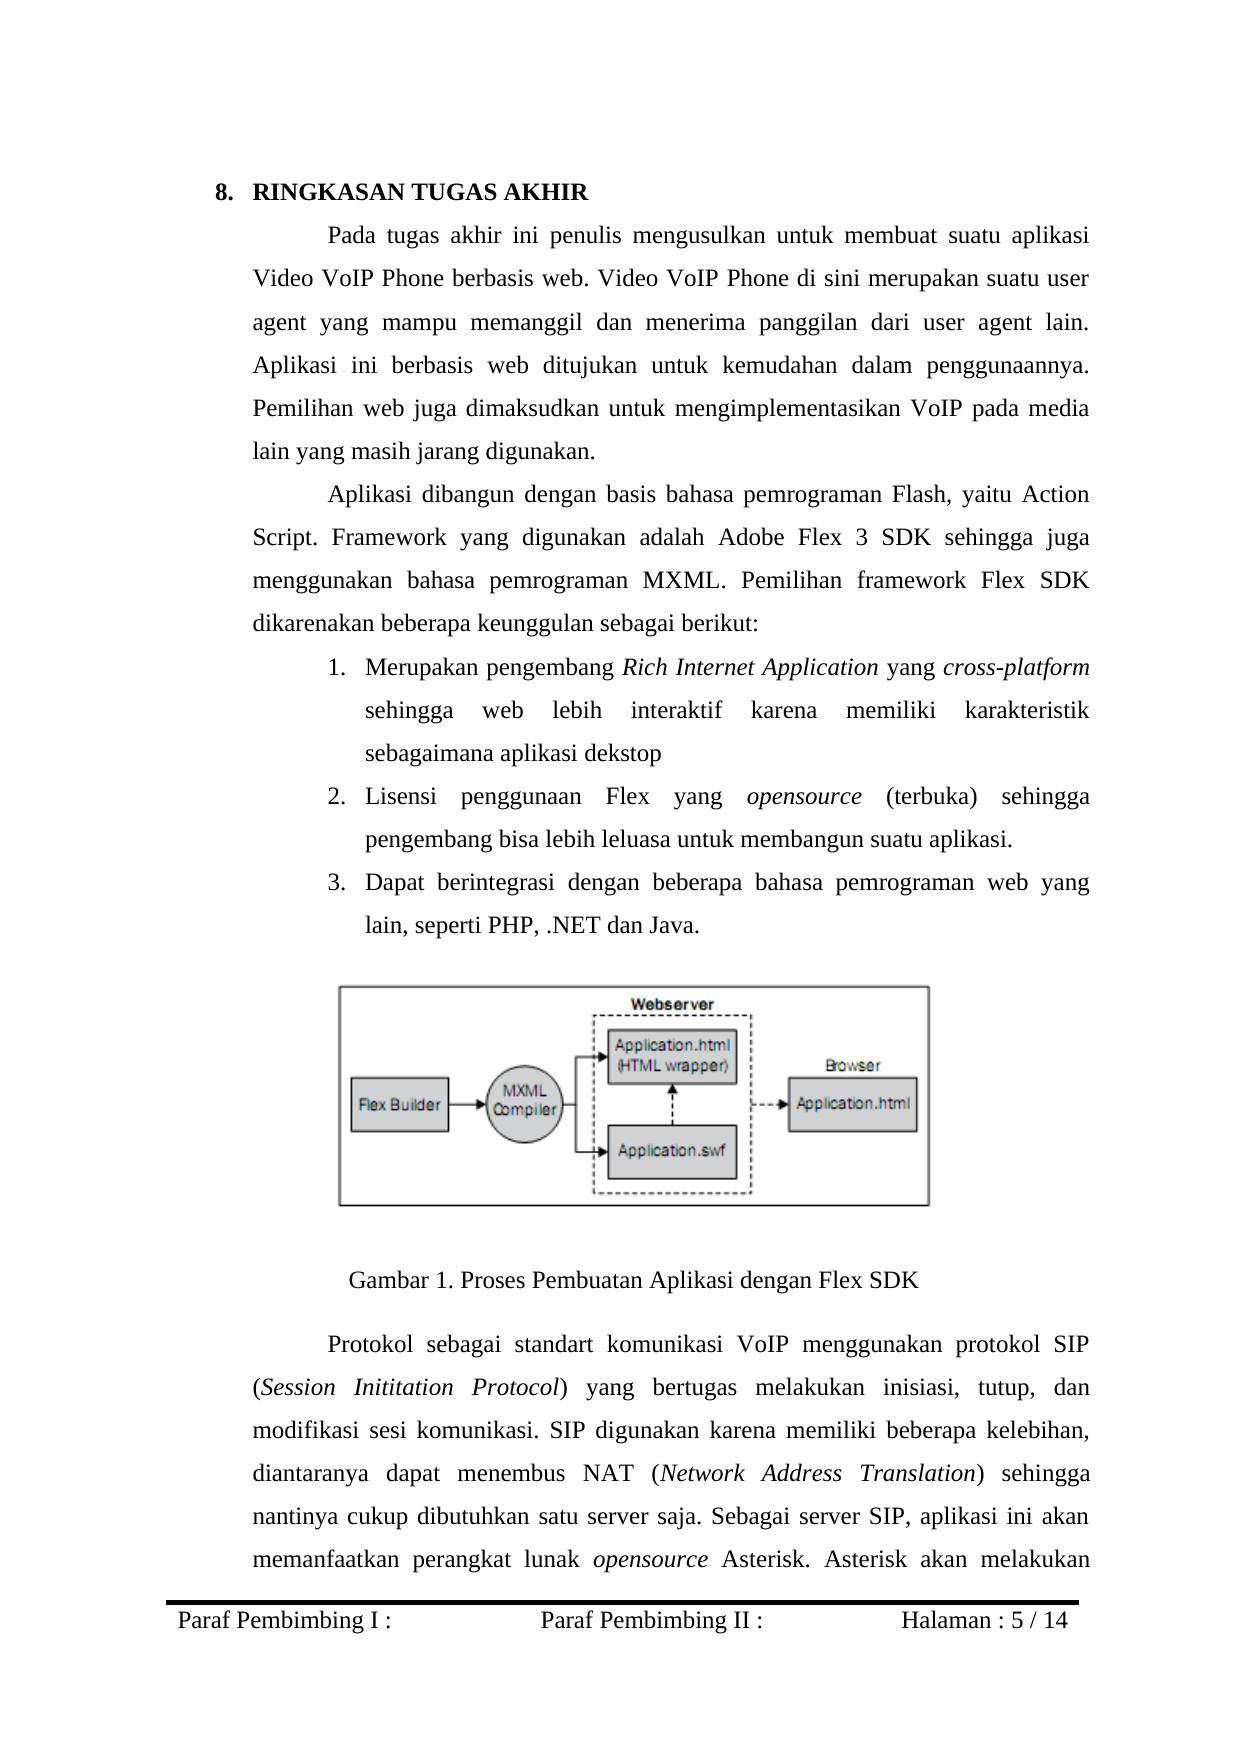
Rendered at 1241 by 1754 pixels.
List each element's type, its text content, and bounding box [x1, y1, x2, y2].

list Pada tugas akhir ini penulis mengusulkan untuk membuat suatu aplikasi Video VoIP Phone berbasis web. Video VoIP Phone di sini merupakan suatu user agent yang mampu memanggil dan menerima panggilan dari user agent lain. Aplikasi ini berbasis web ditujukan untuk kemudahan dalam penggunaannya. Pemilihan web juga dimaksudkan untuk mengimplementasikan VoIP pada media lain yang masih jarang digunakan. [252, 220, 1090, 465]
list Aplikasi dibangun dengan basis bahasa pemrograman Flash, yaitu Action Script. Framework yang digunakan adalah Adobe Flex 3 SDK sehingga juga menggunakan bahasa pemrograman MXML. Pemilihan framework Flex SDK dikarenakan beberapa keunggulan sebagai berikut: [252, 479, 1090, 637]
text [252, 1329, 1090, 1573]
picture [318, 974, 946, 1216]
list RINGKASAN TUGAS AKHIR [215, 177, 1090, 206]
list Dapat berintegrasi dengan beberapa bahasa pemrograman web yang lain, seperti PHP, .NET dan Java. [327, 867, 1090, 939]
list Lisensi penggunaan Flex yang opensource (terbuka) sehingga pengembang bisa lebih leluasa untuk membangun suatu aplikasi. [327, 781, 1090, 853]
list Merupakan pengembang Rich Internet Application yang cross-platform sehingga web lebih interaktif karena memiliki karakteristik sebagaimana aplikasi dekstop [327, 652, 1090, 767]
